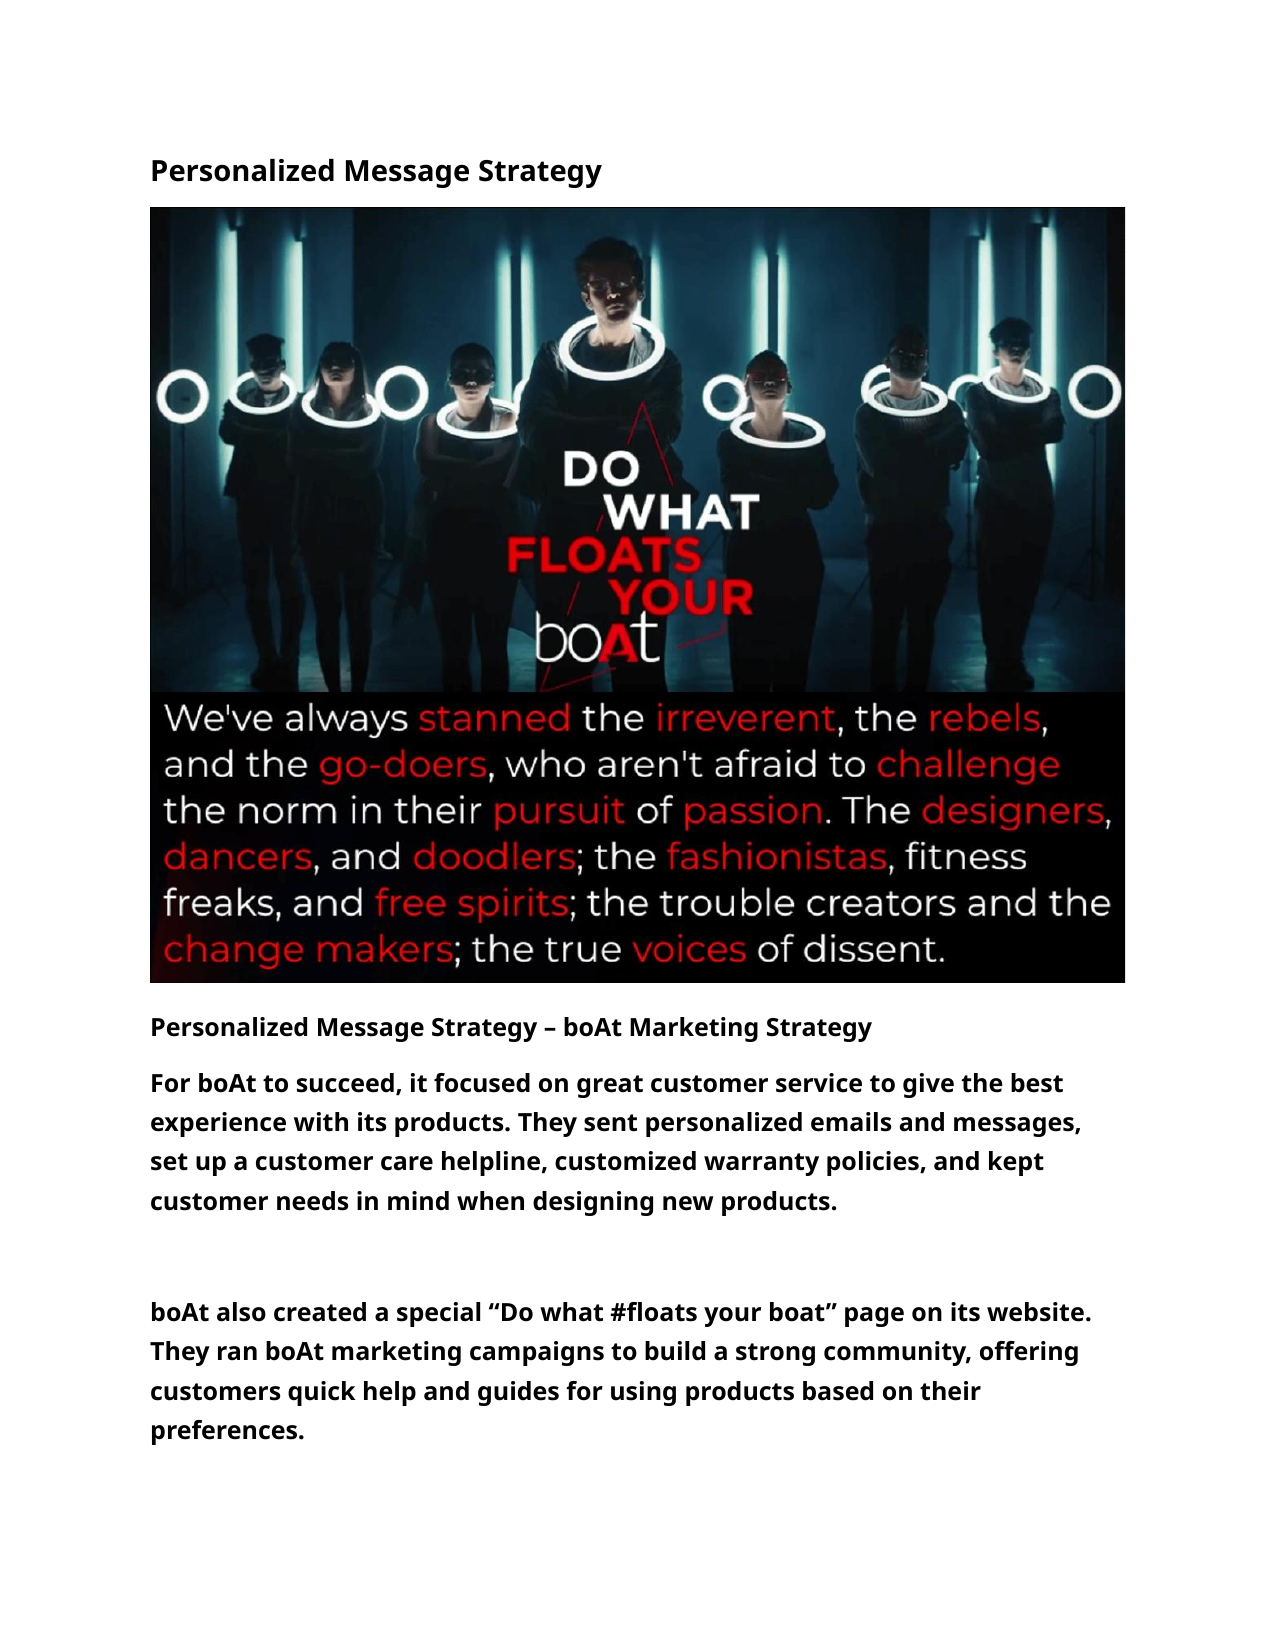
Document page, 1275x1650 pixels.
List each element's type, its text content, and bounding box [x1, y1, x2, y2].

picture [150, 207, 1125, 983]
text Personalized Message Strategy – boAt Marketing Strategy [150, 983, 1125, 1044]
text boAt also created a special “Do what #floats your boat” page on its website. They ran boAt marketing campaigns to build a strong community, offering customers quick help and guides for using products based on their preferences. [150, 1295, 1125, 1446]
text For boAt to succeed, it focused on great customer service to give the best experience with its products. They sent personalized emails and messages, set up a customer care helpline, customized warranty policies, and kept customer needs in mind when designing new products. [150, 1066, 1125, 1217]
text Personalized Message Strategy [150, 150, 1125, 190]
